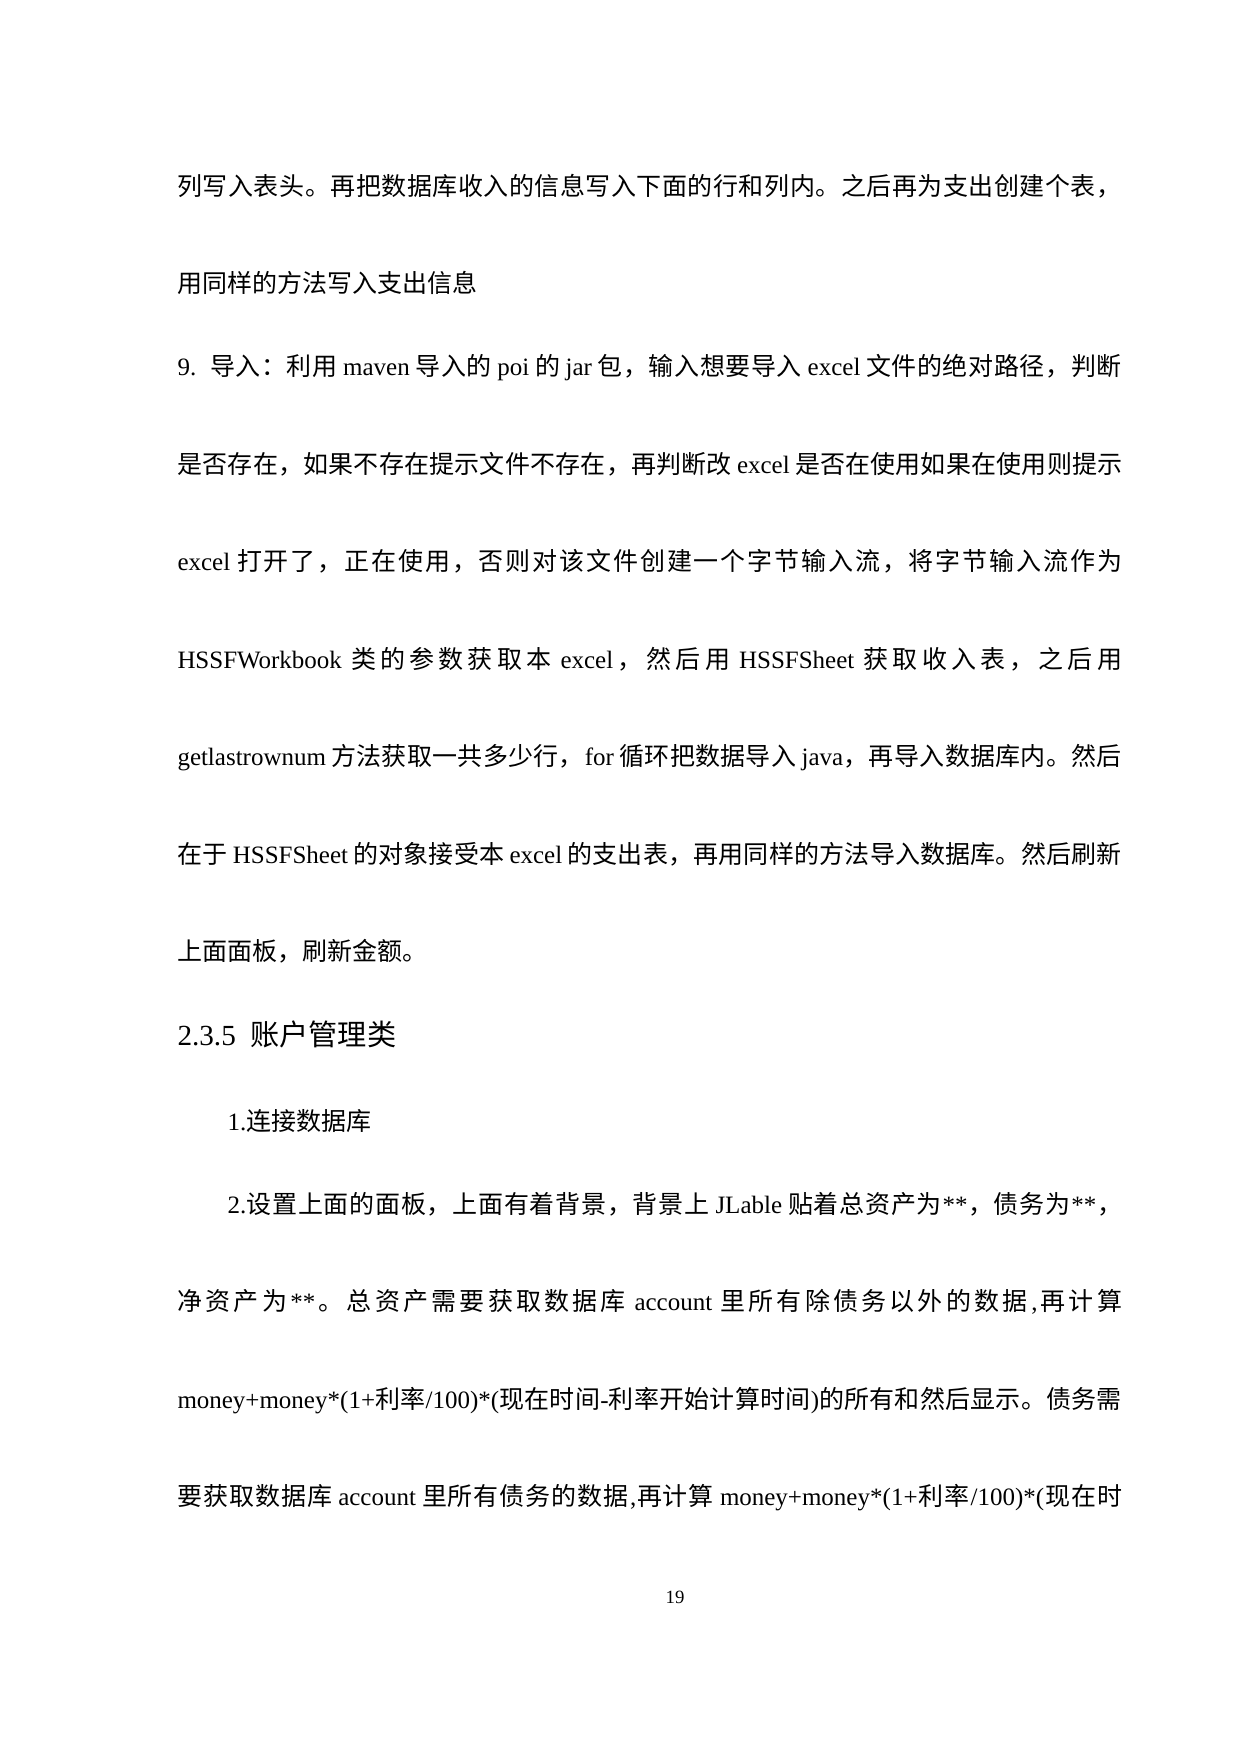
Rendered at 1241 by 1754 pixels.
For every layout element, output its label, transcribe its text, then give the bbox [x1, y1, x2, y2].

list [177, 152, 1122, 314]
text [177, 1170, 1122, 1527]
list 导入：利用maven导入的poi的jar包，输入想要导入excel文件的绝对路径，判断是否存在，如果不存在提示文件不存在，再判断改excel是否在使用如果在使用则提示excel打开了，正在使用，否则对该文件创建一个字节输入流，将字节输入流作为HSSFWorkbook类的参数获取本excel，然后用HSSFSheet获取收入表，之后用getlastrownum方法获取一共多少行，for循环把数据导入java，再导入数据库内。然后在于HSSFSheet的对象接受本excel的支出表，再用同样的方法导入数据库。然后刷新上面面板，刷新金额。 [177, 332, 1122, 982]
text 1.连接数据库 [177, 1087, 1122, 1152]
subtitle 2.3.5 账户管理类 [177, 1001, 1122, 1066]
